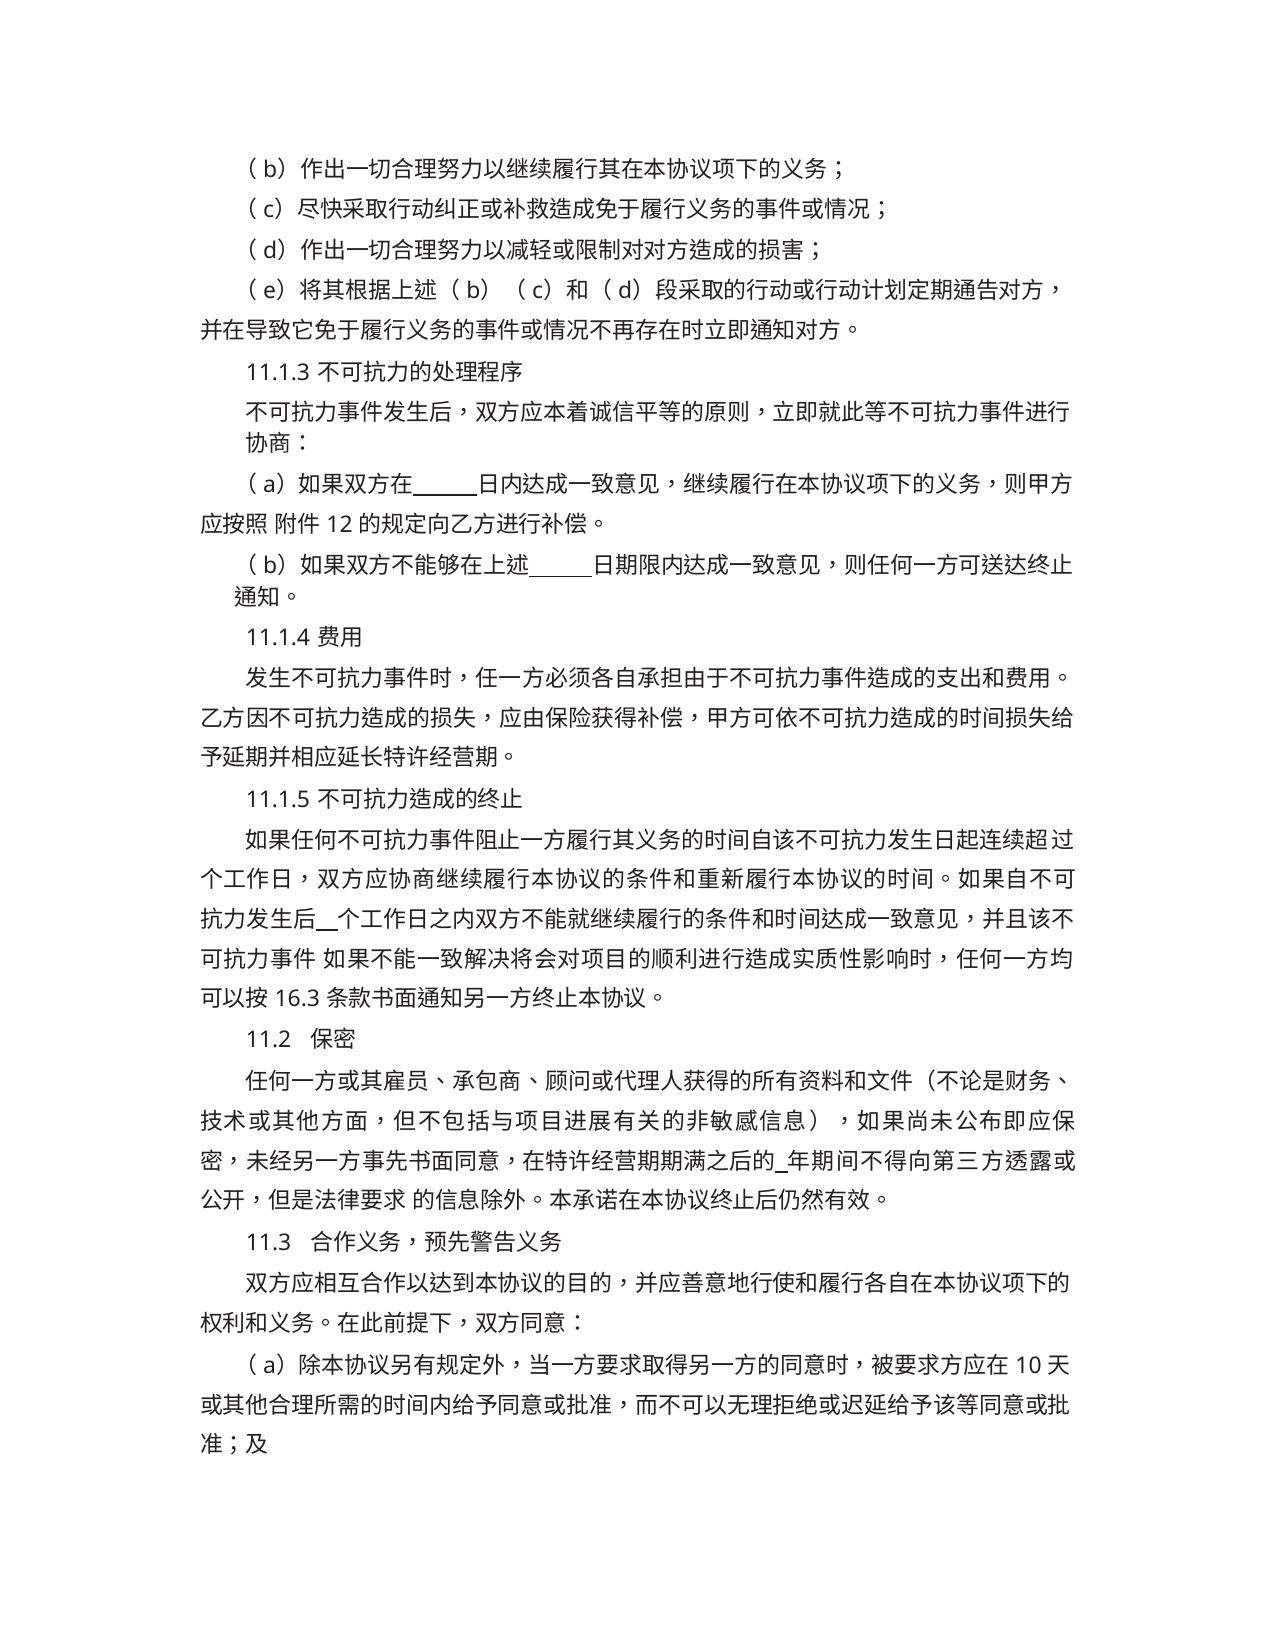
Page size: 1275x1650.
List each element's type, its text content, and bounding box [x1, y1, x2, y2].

text （ e）将其根据上述（ b）（ c）和（ d）段采取的行动或行动计划定期通告对方，并在导致它免于履行义务的事件或情况不再存在时立即通知对方。 [200, 274, 1077, 345]
text 11.1.3 不可抗力的处理程序 [246, 356, 1087, 387]
text 任何一方或其雇员、承包商、顾问或代理人获得的所有资料和文件（不论是财务、技术或其他方面，但不包括与项目进展有关的非敏感信息），如果尚未公布即应保密，未经另一方事先书面同意，在特许经营期期满之后的 年期间不得向第三方透露或公开，但是法律要求 的信息除外。本承诺在本协议终止后仍然有效。 [200, 1065, 1076, 1216]
text （ b）作出一切合理努力以继续履行其在本协议项下的义务； [234, 152, 1087, 184]
text 11.1.5 不可抗力造成的终止 [246, 783, 1087, 814]
text 不可抗力事件发生后，双方应本着诚信平等的原则，立即就此等不可抗力事件进行协商： [246, 396, 1087, 459]
text （ d）作出一切合理努力以减轻或限制对对方造成的损害； [234, 233, 1087, 265]
text （ a）如果双方在 日内达成一致意见，继续履行在本协议项下的义务，则甲方应按照 附件 12 的规定向乙方进行补偿。 [200, 468, 1076, 539]
text 11.1.4 费用 [246, 621, 1087, 652]
text （ c）尽快采取行动纠正或补救造成免于履行义务的事件或情况； [234, 193, 1087, 224]
text （ a）除本协议另有规定外，当一方要求取得另一方的同意时，被要求方应在 10 天或其他合理所需的时间内给予同意或批准，而不可以无理拒绝或迟延给予该等同意或批准；及 [200, 1349, 1077, 1459]
text 双方应相互合作以达到本协议的目的，并应善意地行使和履行各自在本协议项下的权利和义务。在此前提下，双方同意： [200, 1267, 1087, 1338]
text 如果任何不可抗力事件阻止一方履行其义务的时间自该不可抗力发生日起连续超过 个工作日，双方应协商继续履行本协议的条件和重新履行本协议的时间。如果自不可抗力发生后 个工作日之内双方不能就继续履行的条件和时间达成一致意见，并且该不可抗力事件 如果不能一致解决将会对项目的顺利进行造成实质性影响时，任何一方均可以按 16.3 条款书面通知另一方终止本协议。 [200, 823, 1076, 1013]
text 11.2 保密 [246, 1023, 1087, 1055]
text 发生不可抗力事件时，任一方必须各自承担由于不可抗力事件造成的支出和费用。乙方因不可抗力造成的损失，应由保险获得补偿，甲方可依不可抗力造成的时间损失给予延期并相应延长特许经营期。 [200, 662, 1076, 772]
text 11.3 合作义务，预先警告义务 [246, 1225, 1087, 1257]
text （ b）如果双方不能够在上述 日期限内达成一致意见，则任何一方可送达终止通知。 [234, 549, 1087, 612]
